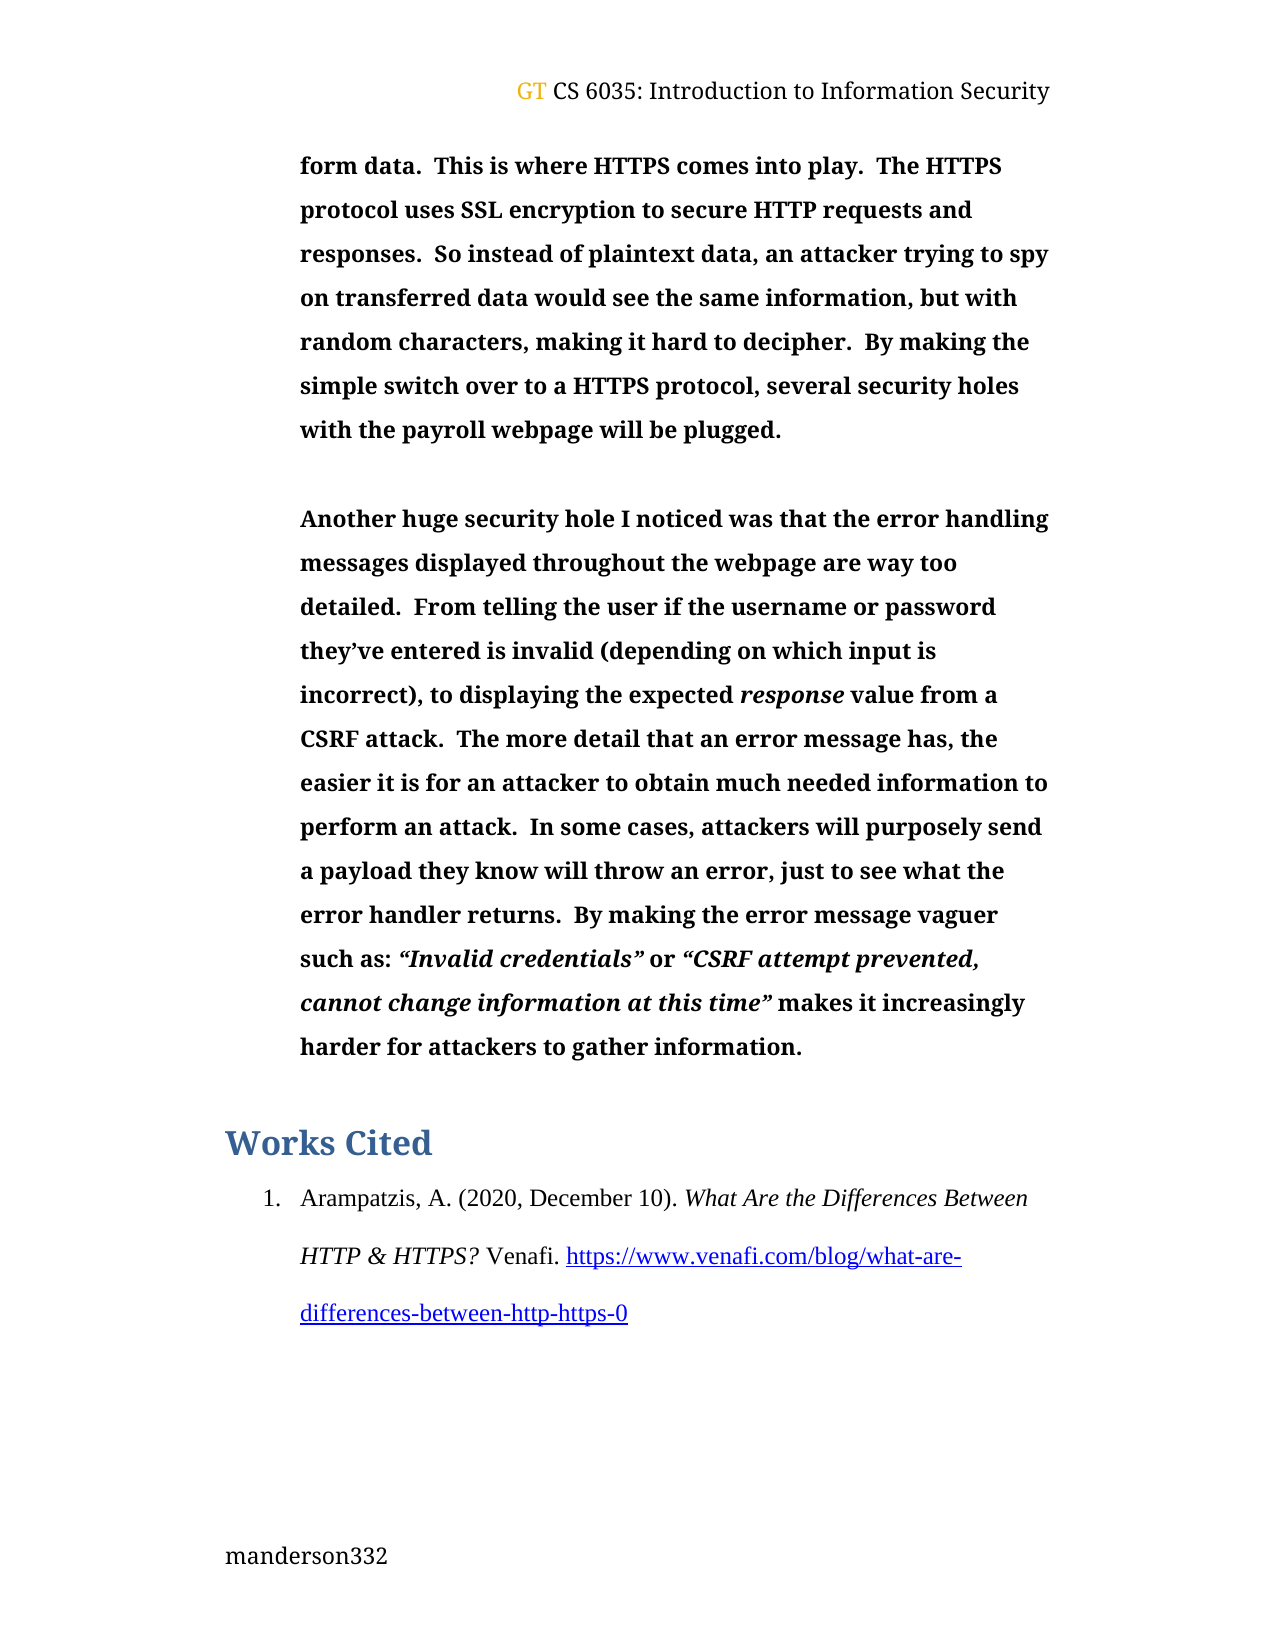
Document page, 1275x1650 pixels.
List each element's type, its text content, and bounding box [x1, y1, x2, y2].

text Another huge security hole I noticed was that the error handling messages displayed throughout the webpage are way too detailed. From telling the user if the username or password they’ve entered is invalid (depending on which input is incorrect), to displaying the expected response value from a CSRF attack. The more detail that an error message has, the easier it is for an attacker to obtain much needed information to perform an attack. In some cases, attackers will purposely send a payload they know will throw an error, just to see what the error handler returns. By making the error message vaguer such as: “Invalid credentials” or “CSRF attempt prevented, cannot change information at this time” makes it increasingly harder for attackers to gather information. [300, 502, 1050, 1062]
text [300, 150, 1050, 446]
text Works Cited [225, 1119, 1050, 1165]
list Arampatzis, A. (2020, December 10). What Are the Differences Between HTTP & HTTPS? Venafi. https://www.venafi.com/blog/what-are-differences-between-http-https-0 [262, 1183, 1050, 1327]
